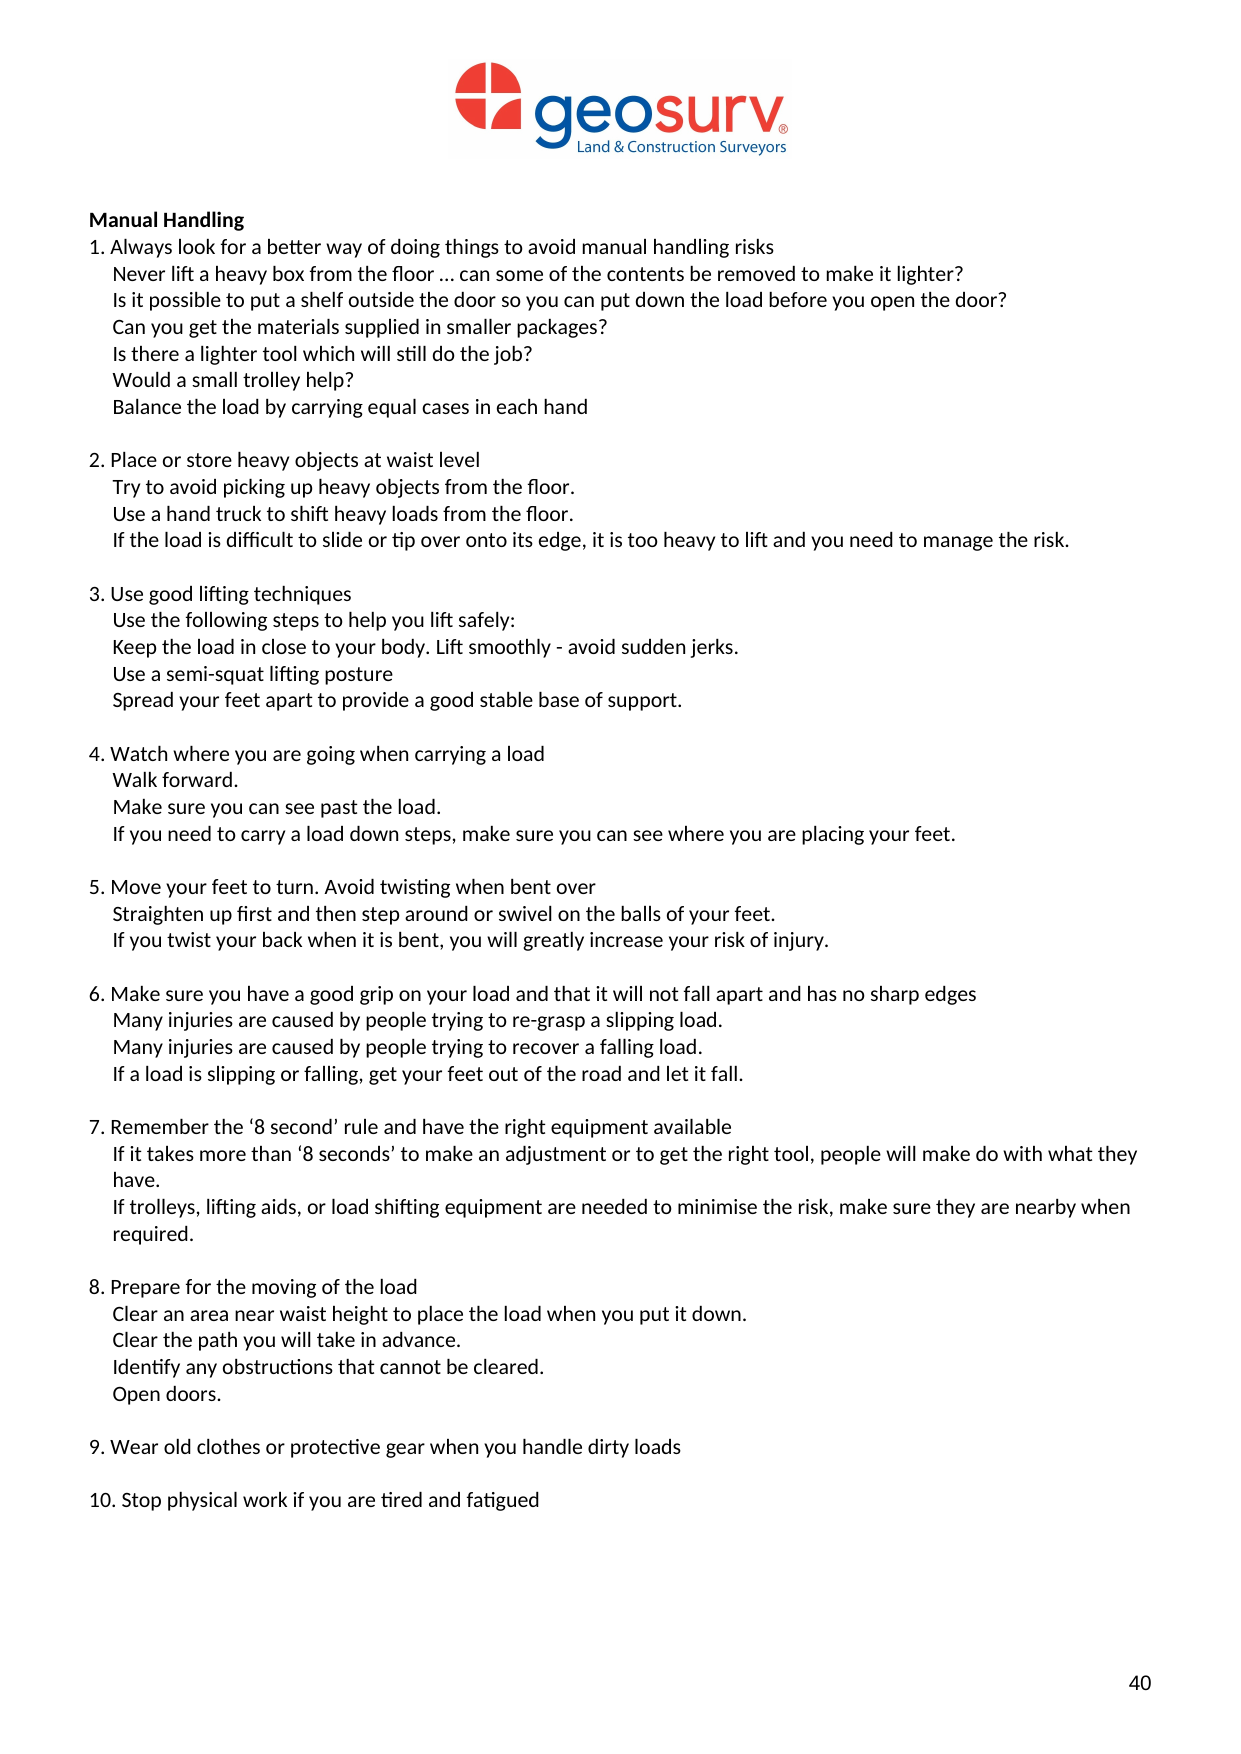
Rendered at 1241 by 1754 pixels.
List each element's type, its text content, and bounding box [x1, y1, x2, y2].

text 10. Stop physical work if you are tired and fatigued [89, 1487, 1152, 1513]
text 7. Remember the ‘8 second’ rule and have the right equipment available [89, 1113, 1152, 1140]
text 2. Place or store heavy objects at waist level [89, 447, 1152, 473]
text Balance the load by carrying equal cases in each hand [112, 393, 1152, 420]
text If it takes more than ‘8 seconds’ to make an adjustment or to get the right tool, people will make do with what they have. [112, 1140, 1152, 1193]
text Use the following steps to help you lift safely: [112, 607, 1152, 633]
text Keep the load in close to your body. Lift smoothly - avoid sudden jerks. [112, 633, 1152, 660]
text If you twist your back when it is bent, you will greatly increase your risk of injury. [112, 927, 1152, 953]
text 3. Use good lifting techniques [89, 580, 1152, 607]
text Use a hand truck to shift heavy loads from the floor. [112, 500, 1152, 527]
text 1. Always look for a better way of doing things to avoid manual handling risks [89, 233, 1152, 260]
text 8. Prepare for the moving of the load [89, 1273, 1152, 1300]
text Straighten up first and then step around or swivel on the balls of your feet. [112, 900, 1152, 927]
text Open doors. [112, 1380, 1152, 1407]
text 9. Wear old clothes or protective gear when you handle dirty loads [89, 1433, 1152, 1460]
text Use a semi-squat lifting posture [112, 660, 1152, 687]
text Make sure you can see past the load. [112, 793, 1152, 820]
text If a load is slipping or falling, get your feet out of the road and let it fall. [112, 1060, 1152, 1087]
text Identify any obstructions that cannot be cleared. [112, 1353, 1152, 1380]
text Many injuries are caused by people trying to recover a falling load. [112, 1033, 1152, 1060]
text Walk forward. [112, 767, 1152, 793]
text Manual Handling [89, 207, 1152, 233]
text Spread your feet apart to provide a good stable base of support. [112, 687, 1152, 713]
text If the load is difficult to slide or tip over onto its edge, it is too heavy to lift and you need to manage the risk. [112, 527, 1152, 553]
text Is it possible to put a shelf outside the door so you can put down the load before you open the door? [112, 287, 1152, 313]
text Can you get the materials supplied in smaller packages? [112, 313, 1152, 340]
text Never lift a heavy box from the floor … can some of the contents be removed to make it lighter? [112, 260, 1152, 287]
picture [448, 59, 792, 159]
text 5. Move your feet to turn. Avoid twisting when bent over [89, 873, 1152, 900]
text 4. Watch where you are going when carrying a load [89, 740, 1152, 767]
text If you need to carry a load down steps, make sure you can see where you are placing your feet. [112, 820, 1152, 847]
text Try to avoid picking up heavy objects from the floor. [112, 473, 1152, 500]
text Is there a lighter tool which will still do the job? [112, 340, 1152, 367]
text Would a small trolley help? [112, 367, 1152, 393]
text Clear an area near waist height to place the load when you put it down. [112, 1300, 1152, 1327]
text 6. Make sure you have a good grip on your load and that it will not fall apart and has no sharp edges [89, 980, 1152, 1007]
text Many injuries are caused by people trying to re-grasp a slipping load. [112, 1007, 1152, 1033]
text If trolleys, lifting aids, or load shifting equipment are needed to minimise the risk, make sure they are nearby when required. [112, 1193, 1152, 1247]
text Clear the path you will take in advance. [112, 1327, 1152, 1353]
